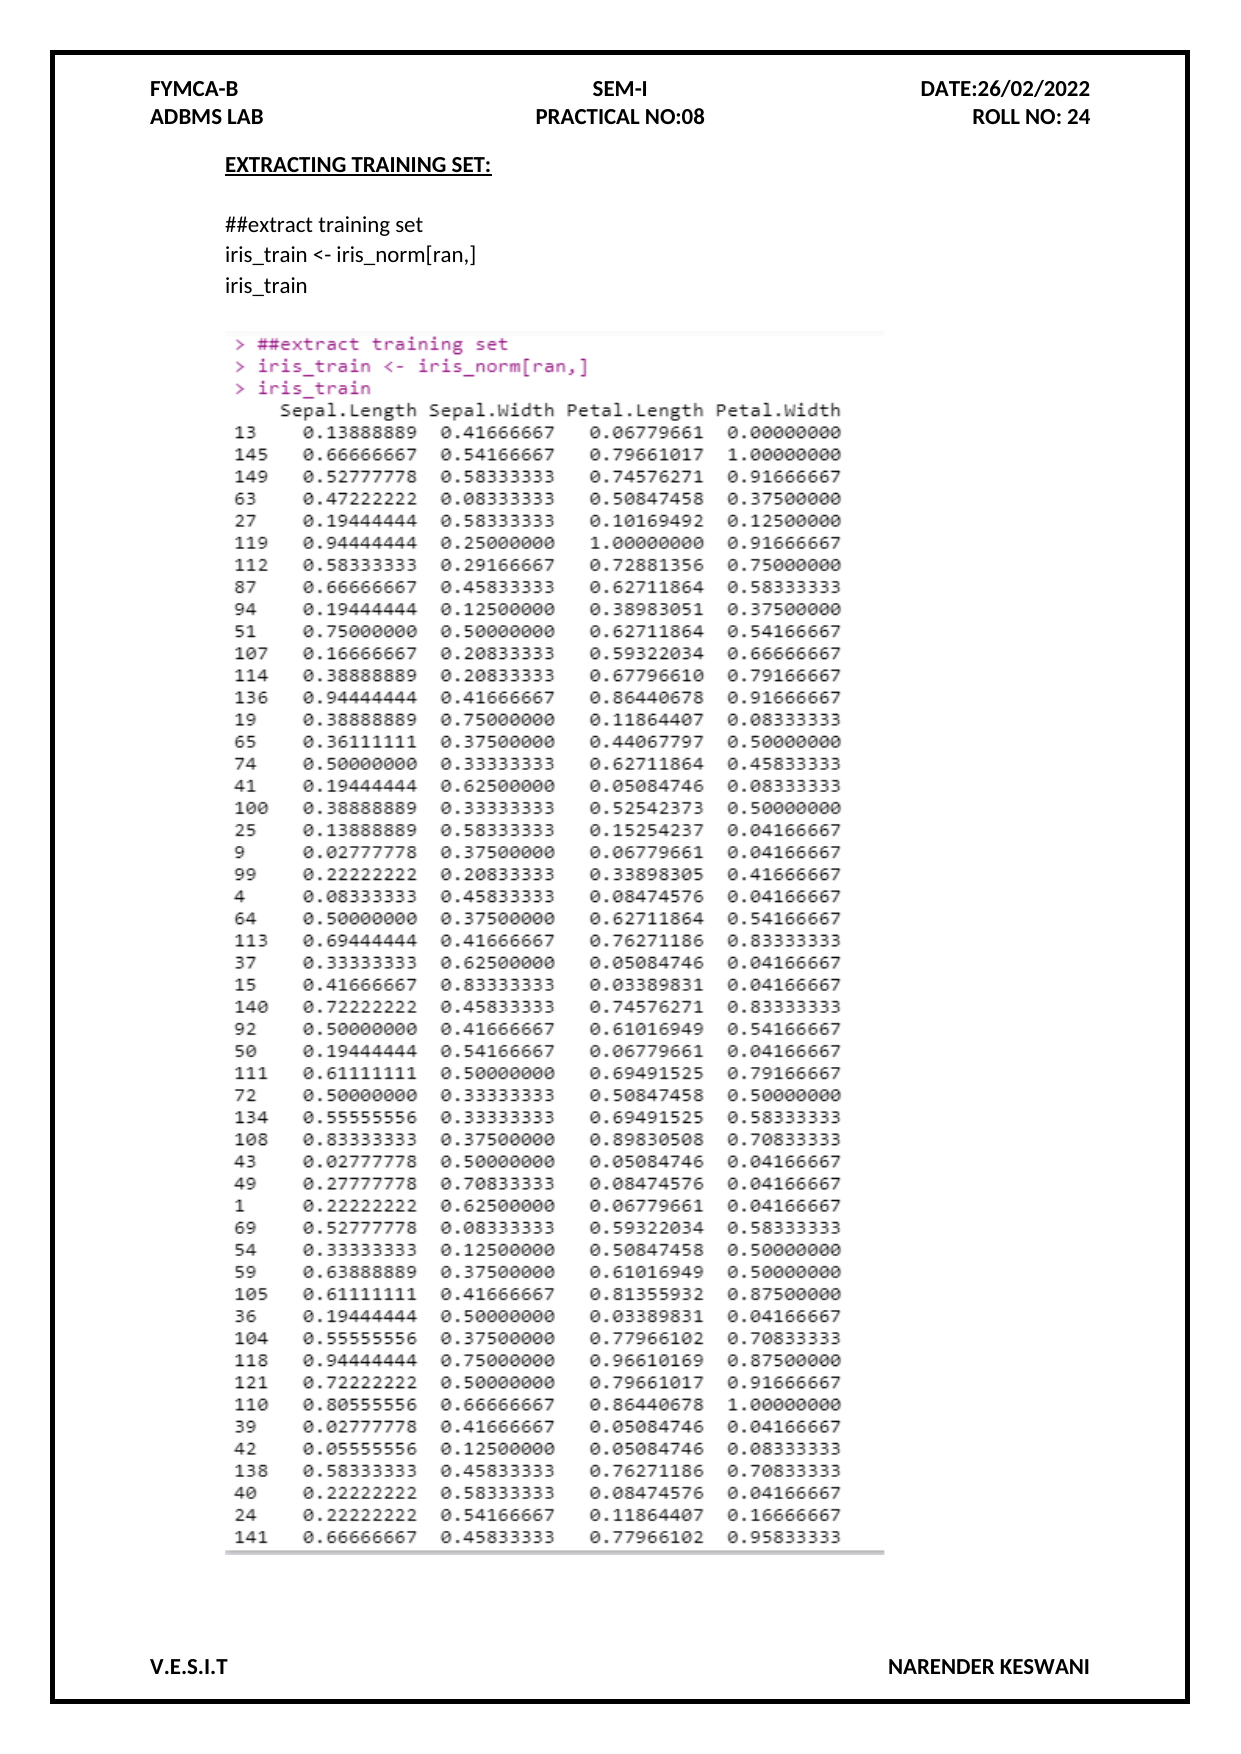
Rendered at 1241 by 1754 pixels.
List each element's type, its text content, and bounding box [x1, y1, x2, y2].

list ##extract training set [225, 210, 1090, 238]
picture [225, 331, 885, 1555]
list iris_train <- iris_norm[ran,] [225, 241, 1090, 269]
list EXTRACTING TRAINING SET: [225, 150, 1090, 178]
list iris_train [225, 271, 1090, 299]
